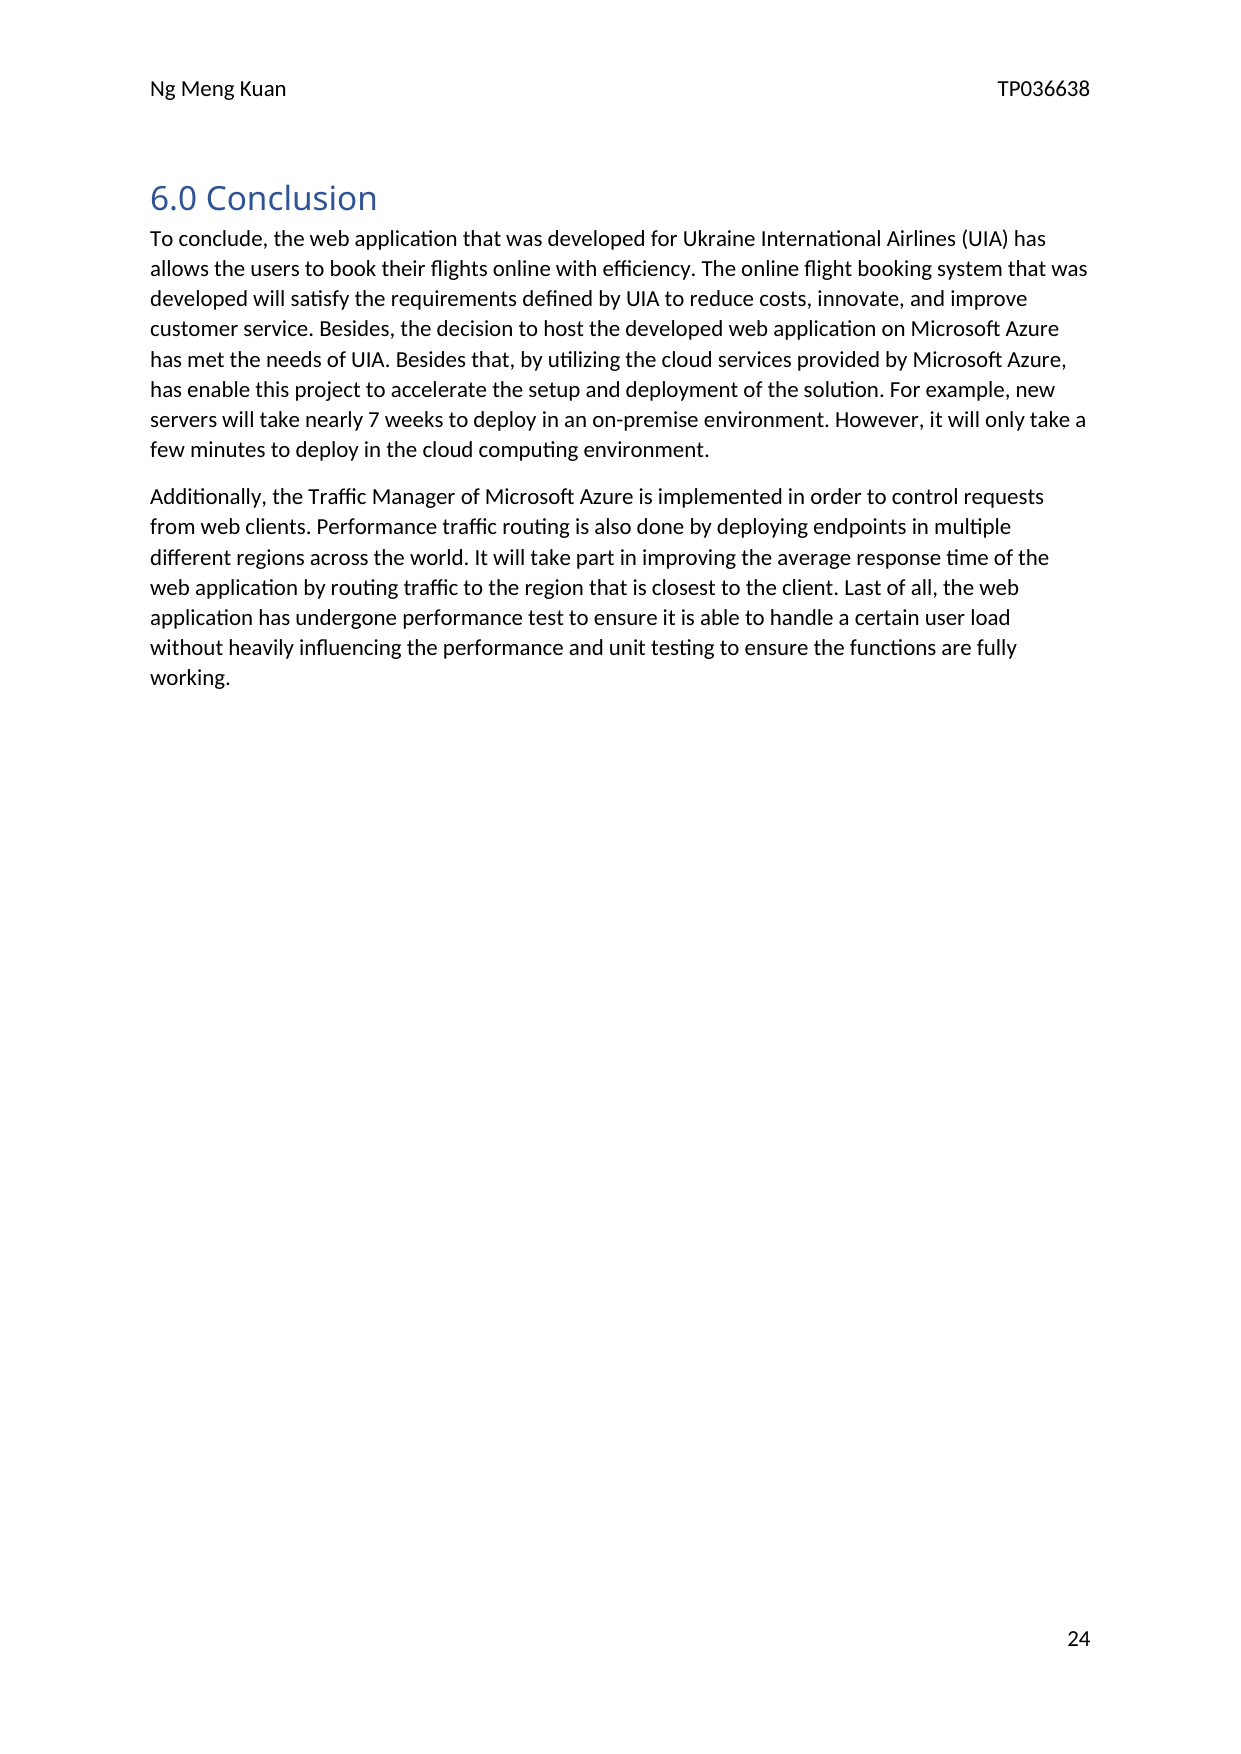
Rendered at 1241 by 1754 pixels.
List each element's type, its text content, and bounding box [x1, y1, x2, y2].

text To conclude, the web application that was developed for Ukraine International Airlines (UIA) has allows the users to book their flights online with efficiency. The online flight booking system that was developed will satisfy the requirements defined by UIA to reduce costs, innovate, and improve customer service. Besides, the decision to host the developed web application on Microsoft Azure has met the needs of UIA. Besides that, by utilizing the cloud services provided by Microsoft Azure, has enable this project to accelerate the setup and deployment of the solution. For example, new servers will take nearly 7 weeks to deploy in an on-premise environment. However, it will only take a few minutes to deploy in the cloud computing environment. [150, 224, 1090, 463]
text Additionally, the Traffic Manager of Microsoft Azure is implemented in order to control requests from web clients. Performance traffic routing is also done by deploying endpoints in multiple different regions across the world. It will take part in improving the average response time of the web application by routing traffic to the region that is closest to the client. Last of all, the web application has undergone performance test to ensure it is able to handle a certain user load without heavily influencing the performance and unit testing to ensure the functions are fully working. [150, 482, 1090, 692]
subtitle 6.0 Conclusion [150, 175, 1090, 220]
